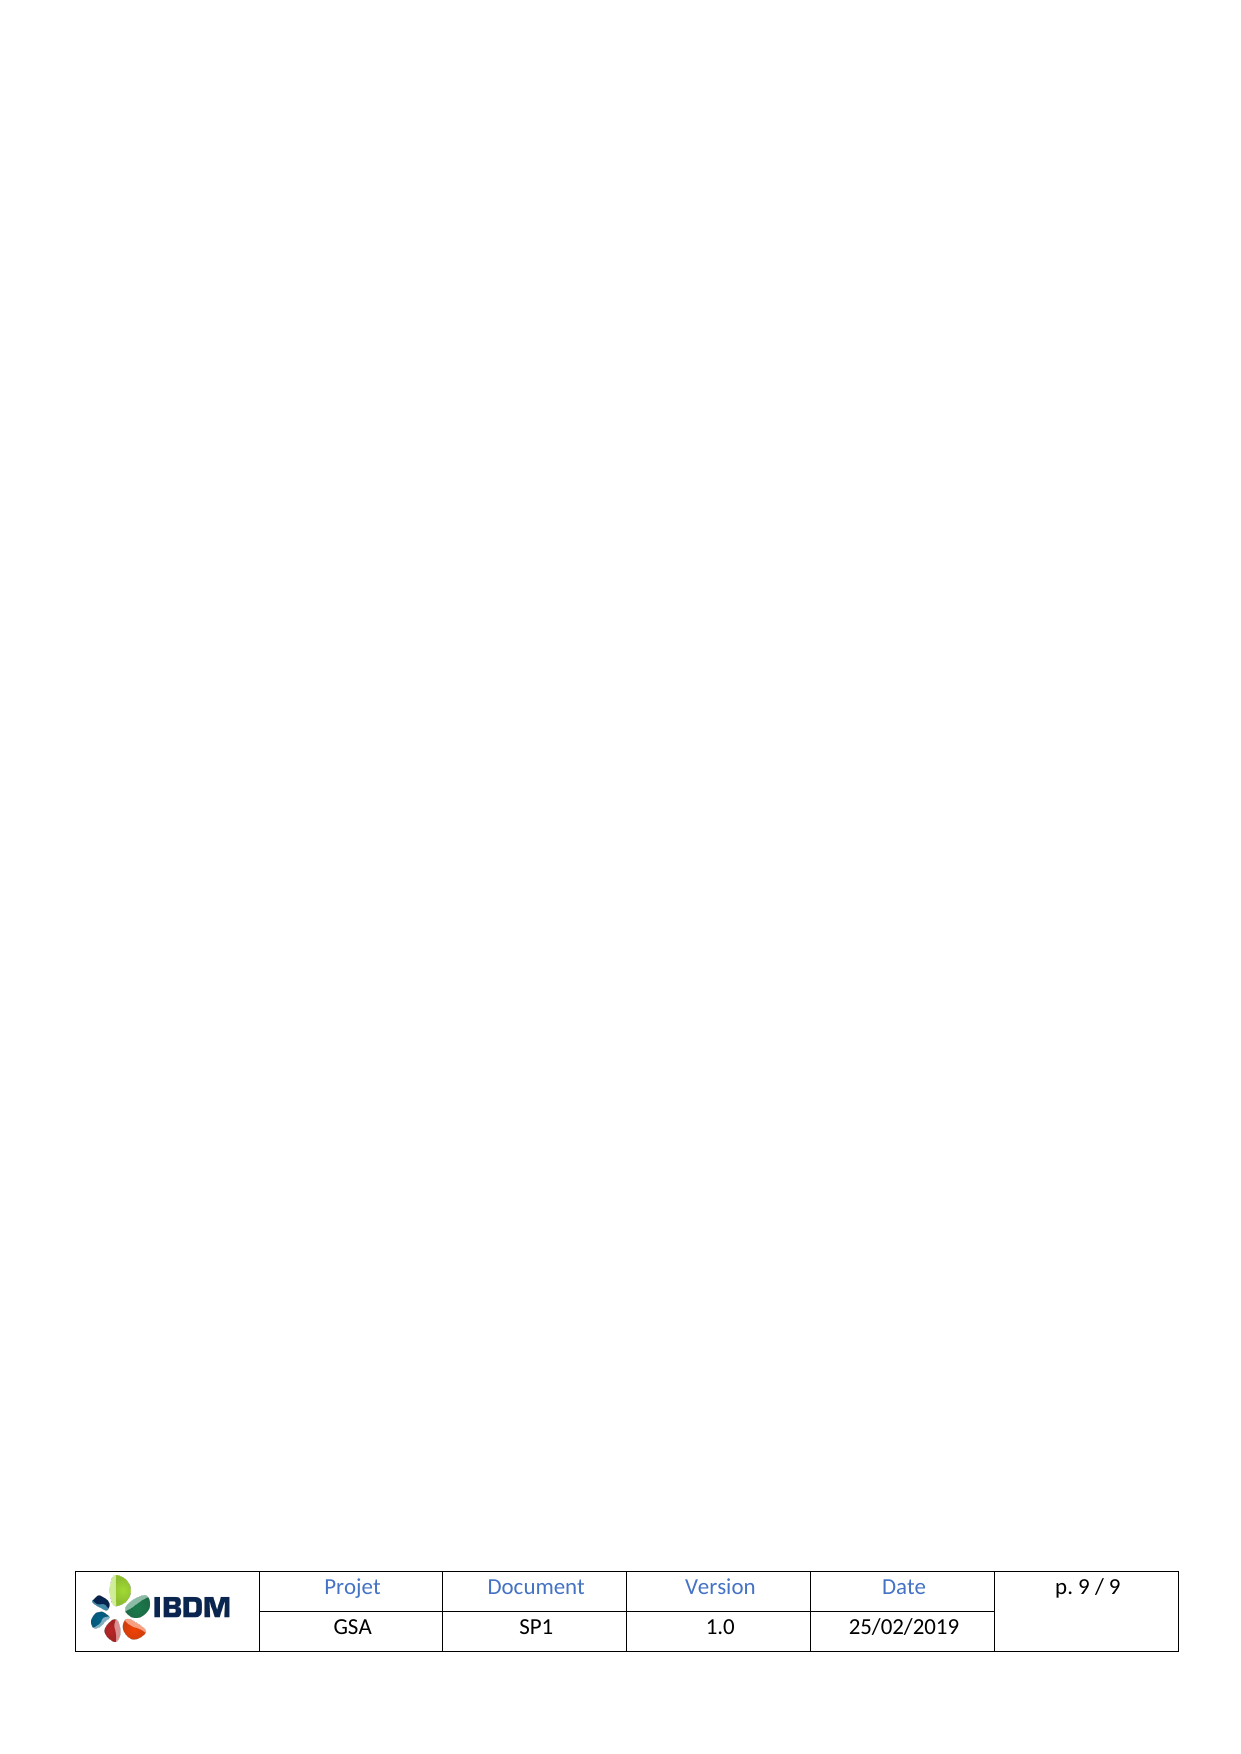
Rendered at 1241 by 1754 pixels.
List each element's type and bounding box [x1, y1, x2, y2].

picture [85, 1573, 237, 1645]
